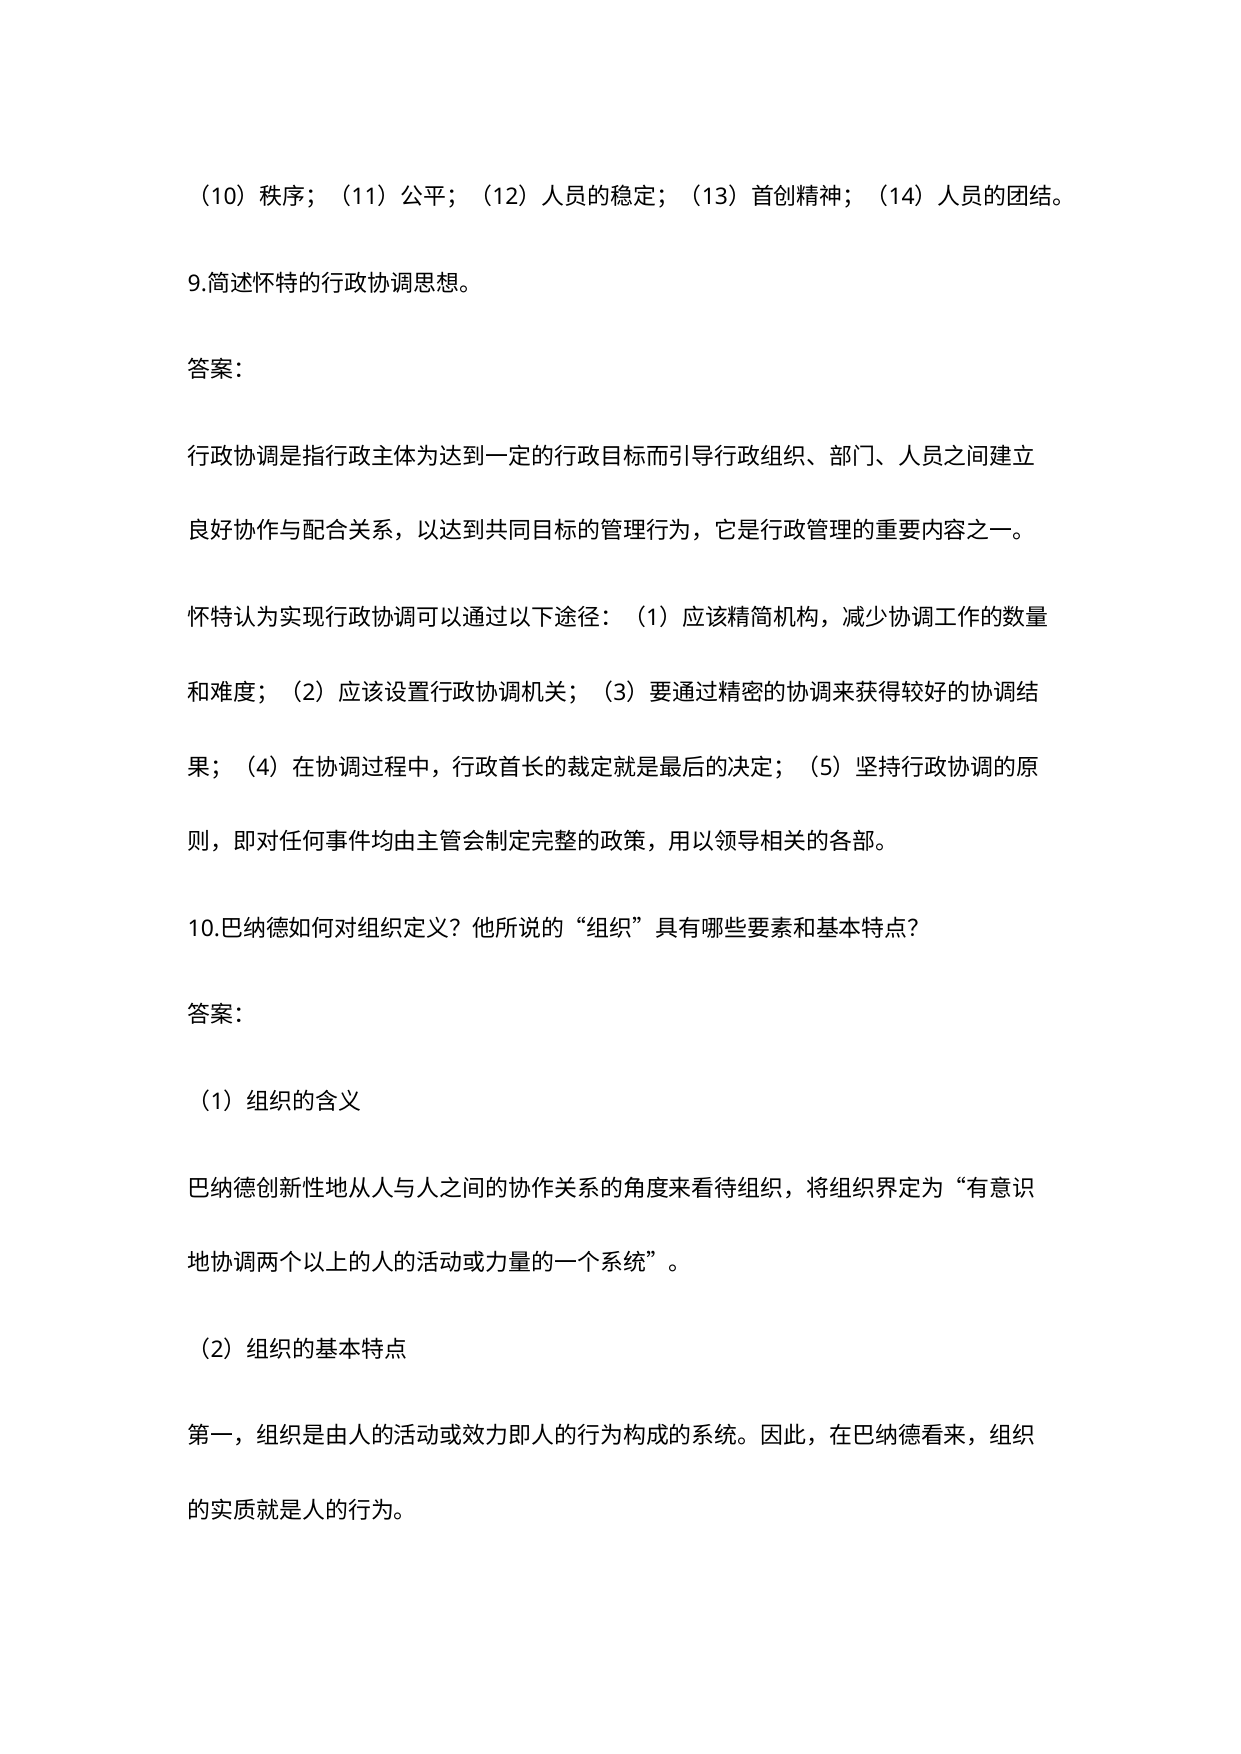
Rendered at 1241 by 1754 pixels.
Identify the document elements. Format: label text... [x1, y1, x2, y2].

text （1）组织的含义 [187, 1067, 1053, 1132]
text 怀特认为实现行政协调可以通过以下途径：（1）应该精简机构，减少协调工作的数量和难度；（2）应该设置行政协调机关；（3）要通过精密的协调来获得较好的协调结果；（4）在协调过程中，行政首长的裁定就是最后的决定；（5）坚持行政协调的原则，即对任何事件均由主管会制定完整的政策，用以领导相关的各部。 [187, 583, 1053, 872]
text 第一，组织是由人的活动或效力即人的行为构成的系统。因此，在巴纳德看来，组织的实质就是人的行为。 [187, 1402, 1053, 1541]
text 巴纳德创新性地从人与人之间的协作关系的角度来看待组织，将组织界定为“有意识地协调两个以上的人的活动或力量的一个系统”。 [187, 1154, 1053, 1293]
text （2）组织的基本特点 [187, 1315, 1053, 1380]
text 答案： [187, 335, 1053, 400]
text 行政协调是指行政主体为达到一定的行政目标而引导行政组织、部门、人员之间建立良好协作与配合关系，以达到共同目标的管理行为，它是行政管理的重要内容之一。 [187, 422, 1053, 562]
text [187, 162, 1053, 227]
text 答案： [187, 980, 1053, 1045]
text 9.简述怀特的行政协调思想。 [187, 249, 1053, 314]
text 10.巴纳德如何对组织定义？他所说的“组织”具有哪些要素和基本特点？ [187, 894, 1053, 959]
